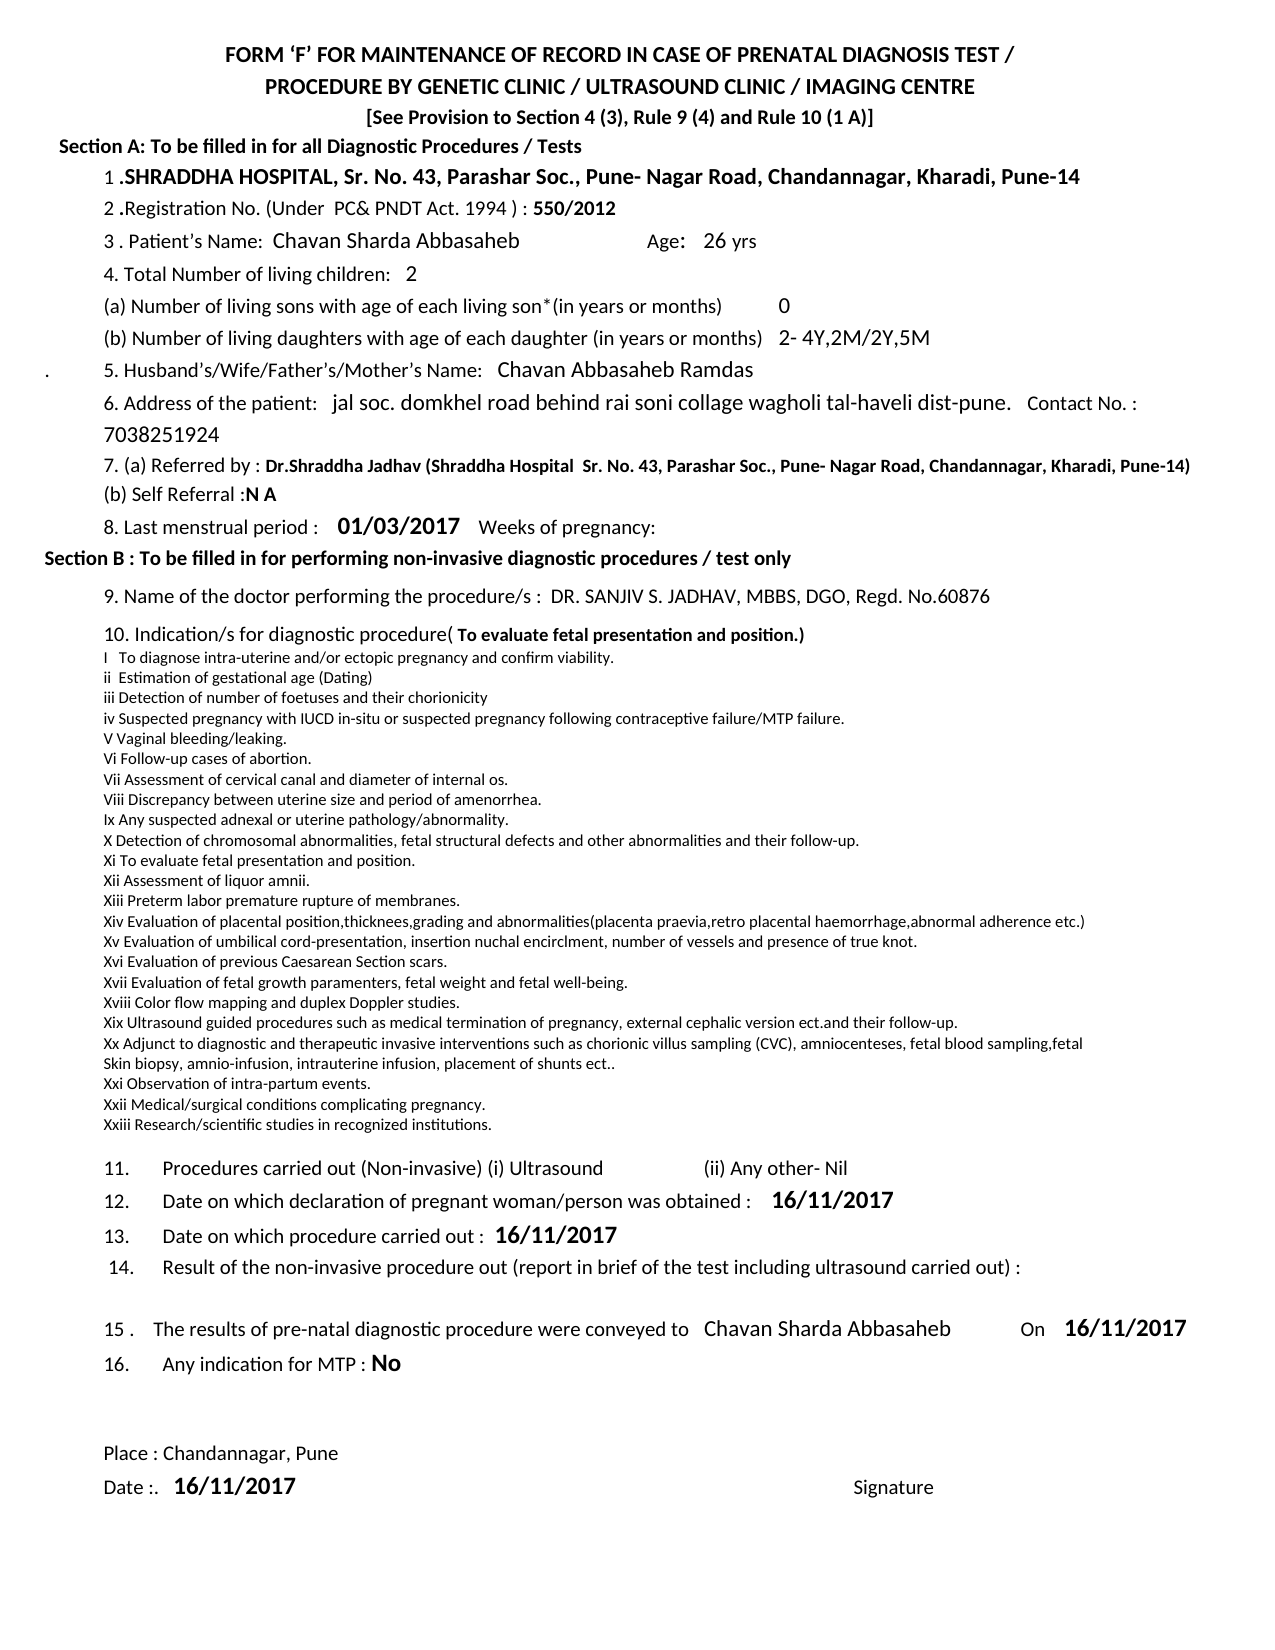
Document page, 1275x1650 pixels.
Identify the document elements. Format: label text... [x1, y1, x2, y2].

text Xviii Color flow mapping and duplex Doppler studies. [0, 992, 1275, 1013]
text Xiv Evaluation of placental position,thicknees,grading and abnormalities(placenta praevia,retro placental haemorrhage,abnormal adherence etc.) [0, 911, 1275, 931]
text Ix Any suspected adnexal or uterine pathology/abnormality. [0, 809, 1196, 830]
text Xvii Evaluation of fetal growth paramenters, fetal weight and fetal well-being. [0, 972, 1275, 992]
text 1 .SHRADDHA HOSPITAL, Sr. No. 43, Parashar Soc., Pune- Nagar Road, Chandannagar, Kharadi, Pune-14 [44, 162, 1196, 191]
text Xxiii Research/scientific studies in recognized institutions. [0, 1114, 1275, 1134]
text iv Suspected pregnancy with IUCD in-situ or suspected pregnancy following contraceptive failure/MTP failure. [0, 708, 1196, 728]
text . 5. Husband’s/Wife/Father’s/Mother’s Name: [44, 355, 1255, 383]
text Section A: To be filled in for all Diagnostic Procedures / Tests [44, 133, 1196, 159]
text Viii Discrepancy between uterine size and period of amenorrhea. [0, 789, 1196, 809]
text 13. Date on which procedure carried out : [0, 1219, 1275, 1249]
text V Vaginal bleeding/leaking. [0, 728, 1196, 748]
text Vii Assessment of cervical canal and diameter of internal os. [0, 769, 1196, 789]
text iii Detection of number of foetuses and their chorionicity [0, 688, 1196, 708]
text Xvi Evaluation of previous Caesarean Section scars. [0, 952, 1275, 972]
text 10. Indication/s for diagnostic procedure( To evaluate fetal presentation and position.) [75, 622, 1255, 647]
text FORM ‘F’ FOR MAINTENANCE OF RECORD IN CASE OF PRENATAL DIAGNOSIS TEST / [44, 40, 1196, 68]
text (a) Number of living sons with age of each living son*(in years or months) [44, 291, 1255, 319]
text X Detection of chromosomal abnormalities, fetal structural defects and other abnormalities and their follow-up. [0, 830, 1196, 850]
text 2 .Registration No. (Under PC& PNDT Act. 1994 ) : 550/2012 [44, 195, 1196, 220]
text Xx Adjunct to diagnostic and therapeutic invasive interventions such as chorionic villus sampling (CVC), amniocenteses, fetal blood sampling,fetal [0, 1033, 1275, 1053]
text 7. (a) Referred by : Dr.Shraddha Jadhav (Shraddha Hospital Sr. No. 43, Parashar Soc., Pune- Nagar Road, Chandannagar, Kharadi, Pune-14) [44, 452, 1255, 477]
text 12. Date on which declaration of pregnant woman/person was obtained : [0, 1184, 1275, 1214]
text PROCEDURE BY GENETIC CLINIC / ULTRASOUND CLINIC / IMAGING CENTRE [44, 72, 1196, 100]
text Xii Assessment of liquor amnii. [0, 870, 1196, 891]
text Xxi Observation of intra-partum events. [103, 1073, 1275, 1094]
text Place : Chandannagar, Pune [0, 1441, 1275, 1466]
text (b) Self Referral :N A [44, 481, 1255, 507]
text 4. Total Number of living children: [44, 259, 1196, 287]
text Xi To evaluate fetal presentation and position. [0, 850, 1196, 870]
text Vi Follow-up cases of abortion. [0, 748, 1196, 769]
text 6. Address of the patient: Contact No. : [103, 388, 1255, 448]
text Xix Ultrasound guided procedures such as medical termination of pregnancy, external cephalic version ect.and their follow-up. [0, 1013, 1275, 1033]
text 3 . Patient’s Name: Age: yrs [44, 224, 1166, 254]
text 16. Any indication for MTP : No [0, 1347, 1275, 1378]
text Xxii Medical/surgical conditions complicating pregnancy. [0, 1094, 1275, 1114]
text Xv Evaluation of umbilical cord-presentation, insertion nuchal encirclment, number of vessels and presence of true knot. [0, 931, 1275, 952]
text 14. Result of the non-invasive procedure out (report in brief of the test including ultrasound carried out) : [103, 1254, 1226, 1279]
text 11. Procedures carried out (Non-invasive) (i) Ultrasound (ii) Any other- Nil [0, 1155, 1275, 1180]
text I To diagnose intra-uterine and/or ectopic pregnancy and confirm viability. [75, 647, 1255, 667]
text (b) Number of living daughters with age of each daughter (in years or months) [44, 323, 1255, 351]
text [See Provision to Section 4 (3), Rule 9 (4) and Rule 10 (1 A)] [44, 104, 1196, 129]
text Date :. Signature [0, 1470, 1275, 1500]
text 15 . The results of pre-natal diagnostic procedure were conveyed to On [0, 1312, 1275, 1343]
text 9. Name of the doctor performing the procedure/s : DR. SANJIV S. JADHAV, MBBS, DGO, Regd. No.60876 [0, 583, 1255, 609]
text ii Estimation of gestational age (Dating) [0, 667, 1196, 688]
text Section B : To be filled in for performing non-invasive diagnostic procedures / test only [44, 545, 1255, 571]
text 8. Last menstrual period : Weeks of pregnancy: [44, 510, 1255, 541]
text Xiii Preterm labor premature rupture of membranes. [0, 891, 1196, 911]
text Skin biopsy, amnio-infusion, intrauterine infusion, placement of shunts ect.. [0, 1053, 1275, 1073]
